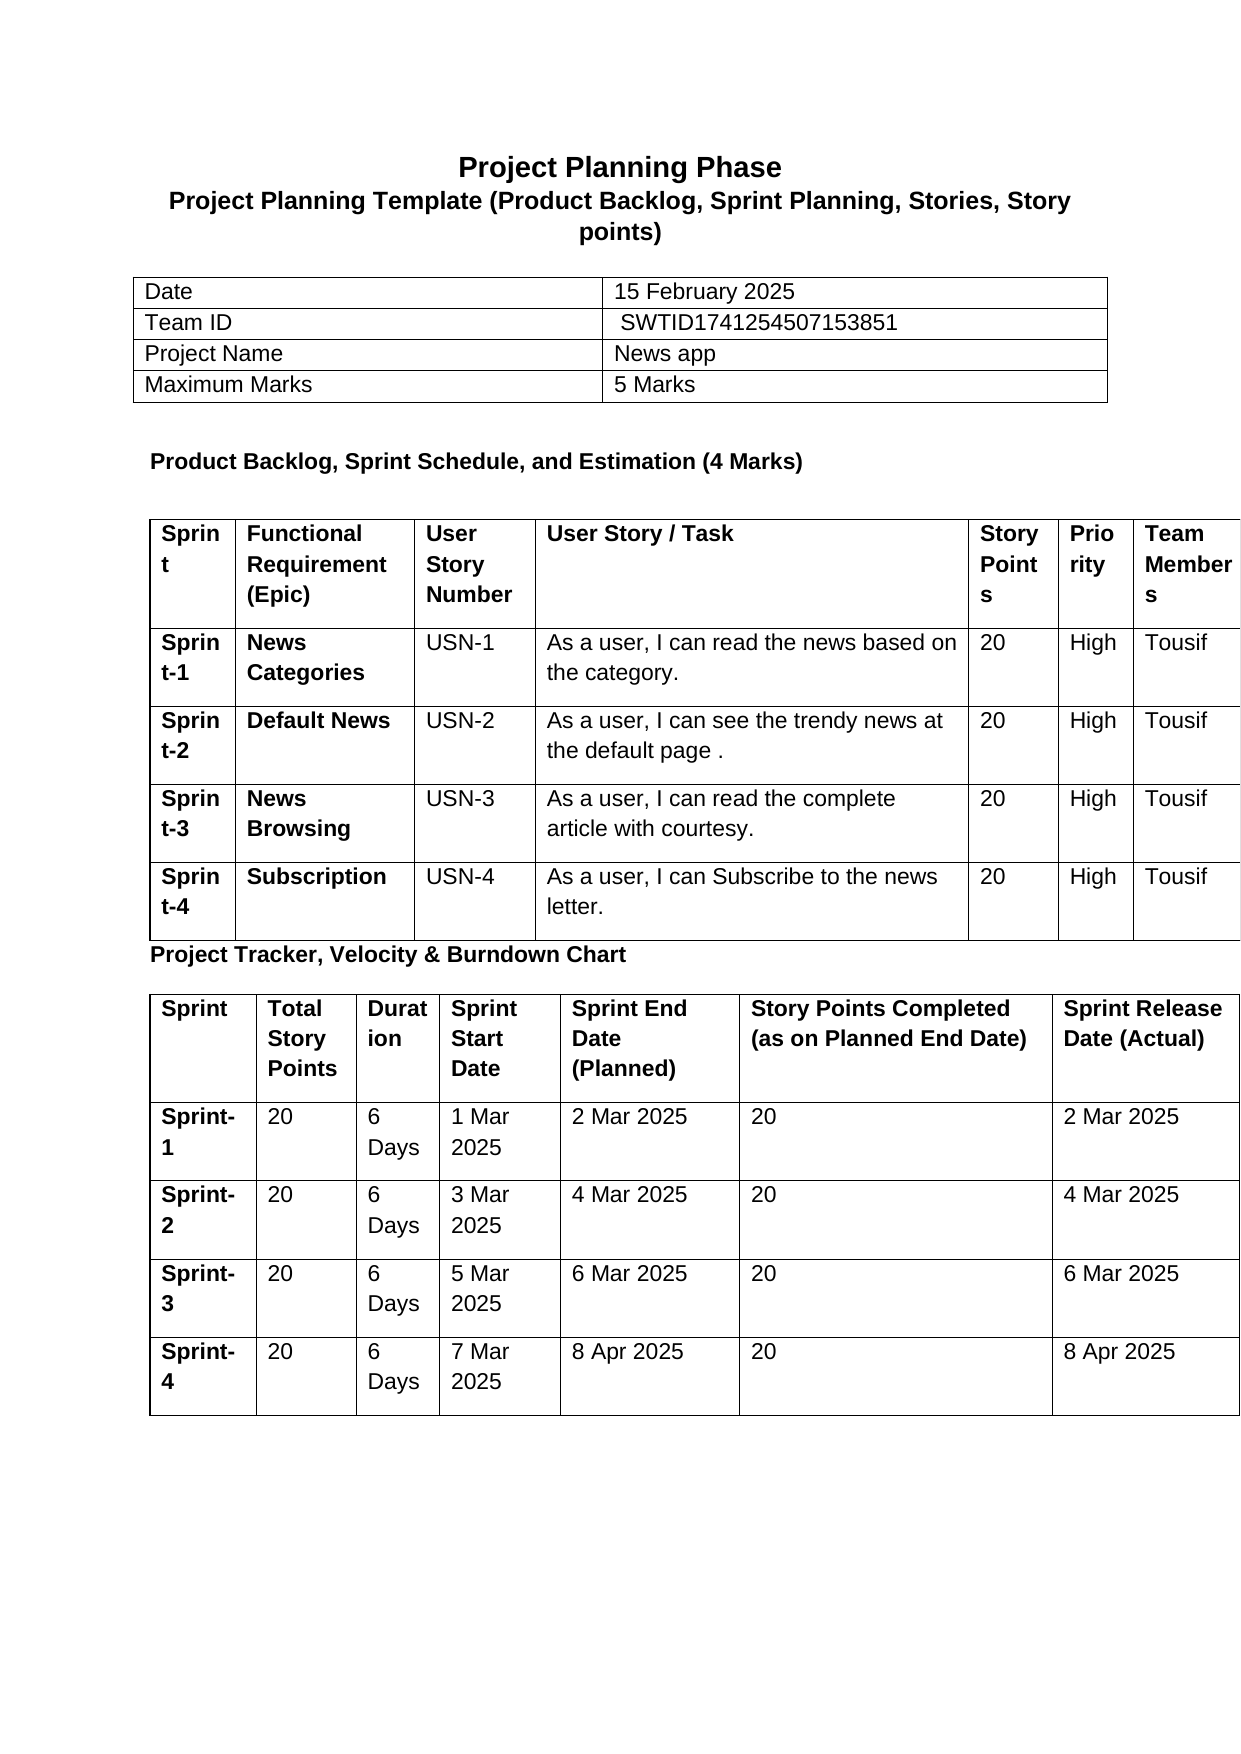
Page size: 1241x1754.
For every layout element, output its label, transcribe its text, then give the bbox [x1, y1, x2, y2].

text Project Planning Phase [150, 150, 1090, 183]
table_cell As a user, I can Subscribe to the news letter. [536, 863, 968, 940]
table_cell Maximum Marks [134, 371, 602, 402]
table_cell 2 Mar 2025 [561, 1103, 739, 1180]
table_header Total Story Points [257, 995, 356, 1102]
table_cell 20 [969, 863, 1058, 940]
table_cell USN-3 [415, 785, 535, 862]
table_cell 20 [257, 1181, 356, 1258]
table_cell 6 Days [357, 1260, 439, 1337]
table_cell USN-2 [415, 707, 535, 784]
table_cell Sprint-3 [151, 1260, 256, 1337]
table_cell 2 Mar 2025 [1053, 1103, 1239, 1180]
table_cell High [1059, 863, 1133, 940]
table_cell Sprint-1 [151, 629, 235, 706]
table_cell Sprint-1 [151, 1103, 256, 1180]
text Project Tracker, Velocity & Burndown Chart [150, 941, 1090, 967]
table_cell 20 [740, 1181, 1052, 1258]
table_cell Sprint-2 [151, 707, 235, 784]
table_cell Tousif [1134, 707, 1240, 784]
table_header Sprint [151, 995, 256, 1102]
table_cell Subscription [236, 863, 414, 940]
table_cell 20 [257, 1260, 356, 1337]
table_header Sprint Release Date (Actual) [1053, 995, 1239, 1102]
table_cell SWTID1741254507153851 [603, 309, 1107, 339]
table_cell 20 [969, 785, 1058, 862]
table_header User Story Number [415, 520, 535, 628]
table_cell Sprint-3 [151, 785, 235, 862]
table_cell As a user, I can see the trendy news at the default page . [536, 707, 968, 784]
table_cell 4 Mar 2025 [1053, 1181, 1239, 1258]
table_header Duration [357, 995, 439, 1102]
table_cell 20 [257, 1103, 356, 1180]
table_cell Sprint-4 [151, 1338, 256, 1415]
table_cell 20 [740, 1103, 1052, 1180]
table_header Sprint End Date (Planned) [561, 995, 739, 1102]
table_header Date [134, 278, 602, 308]
table_cell 20 [969, 629, 1058, 706]
table_cell High [1059, 707, 1133, 784]
table_cell Sprint-2 [151, 1181, 256, 1258]
table_header Story Points Completed (as on Planned End Date) [740, 995, 1052, 1102]
table_header Functional Requirement (Epic) [236, 520, 414, 628]
table_header Team Members [1134, 520, 1240, 628]
table_cell 6 Mar 2025 [1053, 1260, 1239, 1337]
table_cell 20 [257, 1338, 356, 1415]
table_cell 5 Marks [603, 371, 1107, 402]
table_cell 3 Mar 2025 [440, 1181, 560, 1258]
table_cell 6 Days [357, 1103, 439, 1180]
table_cell 5 Mar 2025 [440, 1260, 560, 1337]
table_cell News Browsing [236, 785, 414, 862]
table_cell USN-1 [415, 629, 535, 706]
table_cell Tousif [1134, 863, 1240, 940]
table_cell Team ID [134, 309, 602, 339]
table_cell Tousif [1134, 785, 1240, 862]
table_header Sprint Start Date [440, 995, 560, 1102]
table_cell 8 Apr 2025 [1053, 1338, 1239, 1415]
table_cell News Categories [236, 629, 414, 706]
table_cell 20 [740, 1260, 1052, 1337]
table_header User Story / Task [536, 520, 968, 628]
table_cell 8 Apr 2025 [561, 1338, 739, 1415]
text Product Backlog, Sprint Schedule, and Estimation (4 Marks) [150, 448, 1090, 474]
table_cell High [1059, 629, 1133, 706]
table_header Priority [1059, 520, 1133, 628]
table_cell 20 [740, 1338, 1052, 1415]
text Project Planning Template (Product Backlog, Sprint Planning, Stories, Story points) [150, 186, 1090, 246]
table_cell Sprint-4 [151, 863, 235, 940]
table_cell Project Name [134, 340, 602, 370]
table_cell Default News [236, 707, 414, 784]
table_cell 1 Mar 2025 [440, 1103, 560, 1180]
table_cell 6 Days [357, 1181, 439, 1258]
table_cell High [1059, 785, 1133, 862]
table_cell 20 [969, 707, 1058, 784]
table_header Sprint [151, 520, 235, 628]
table_cell News app [603, 340, 1107, 370]
table_cell 7 Mar 2025 [440, 1338, 560, 1415]
table_cell USN-4 [415, 863, 535, 940]
table_cell Tousif [1134, 629, 1240, 706]
table_cell 6 Mar 2025 [561, 1260, 739, 1337]
table_cell As a user, I can read the complete article with courtesy. [536, 785, 968, 862]
table_cell 6 Days [357, 1338, 439, 1415]
table_header Story Points [969, 520, 1058, 628]
table_cell As a user, I can read the news based on the category. [536, 629, 968, 706]
table_cell 4 Mar 2025 [561, 1181, 739, 1258]
table_header 15 February 2025 [603, 278, 1107, 308]
